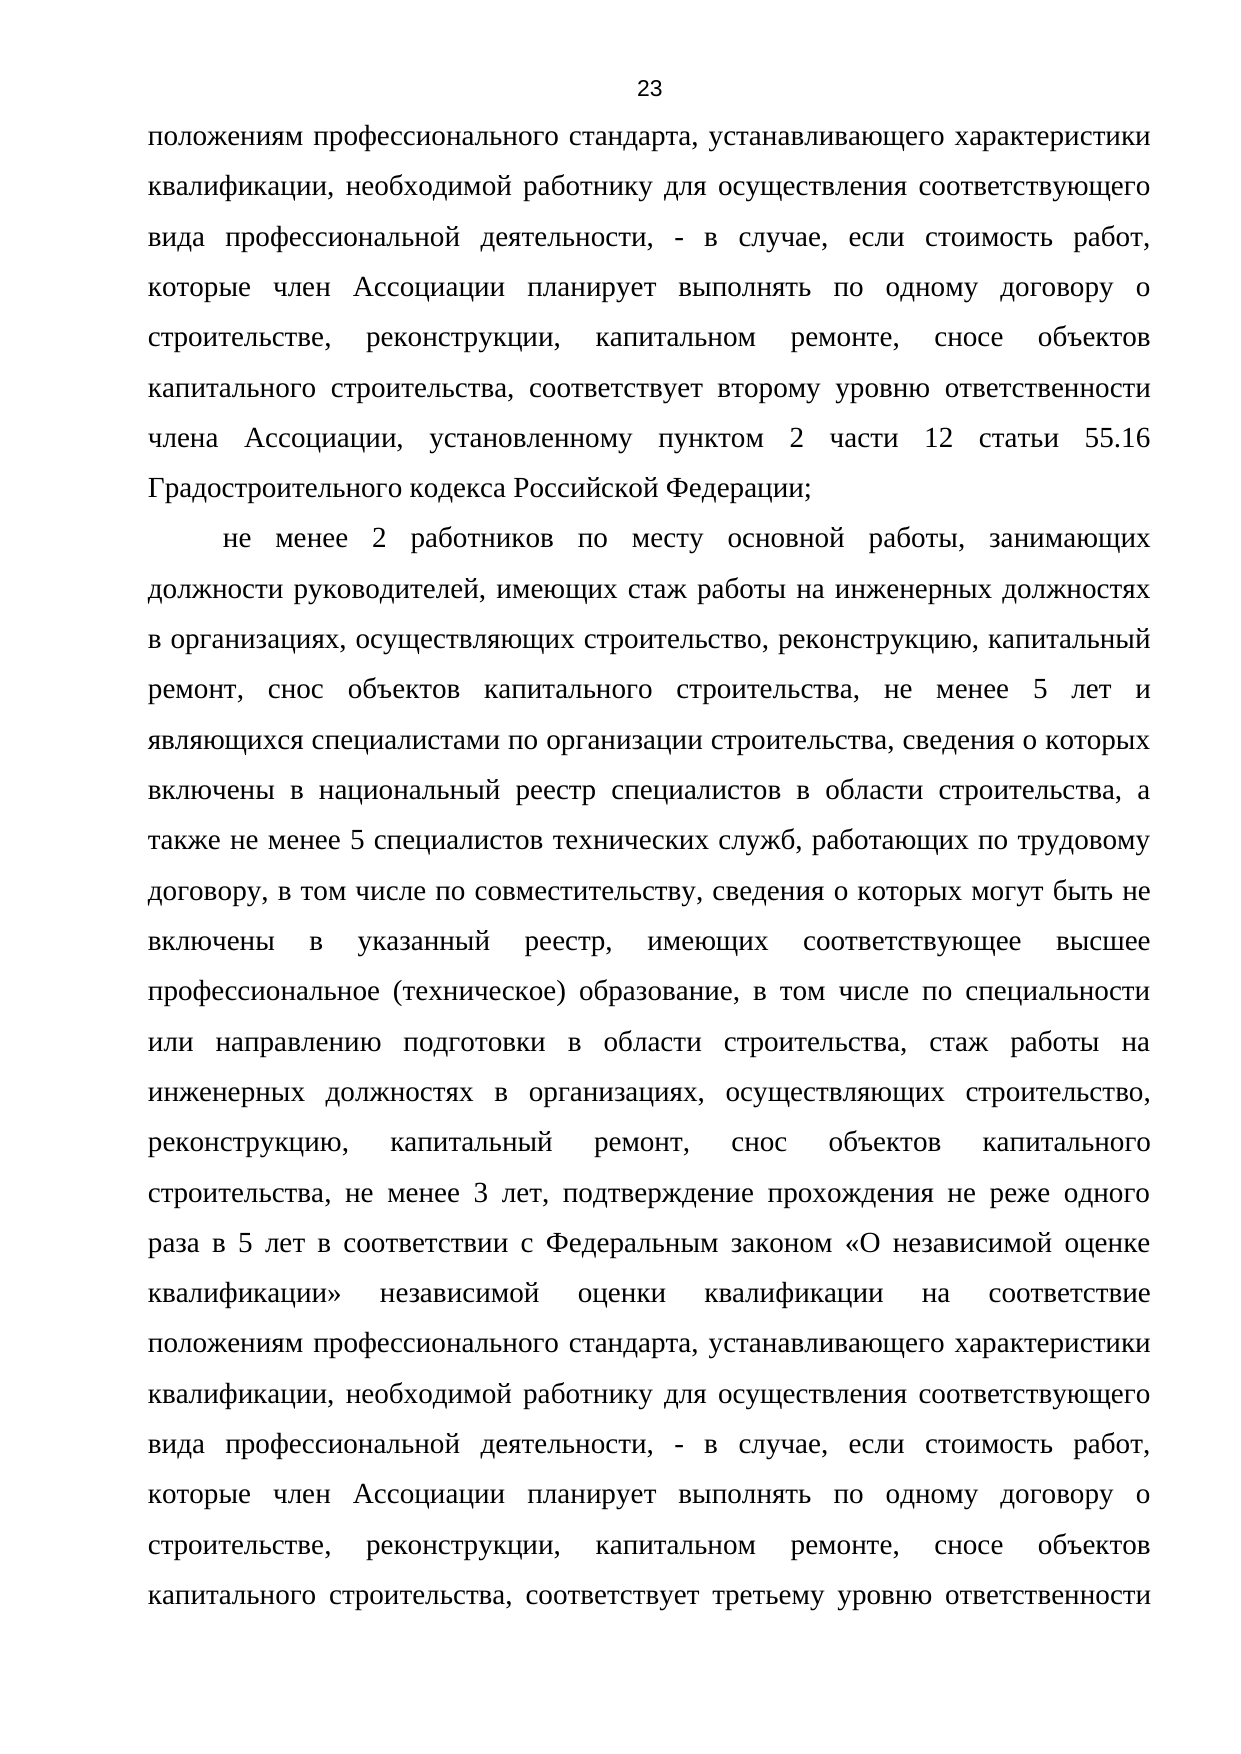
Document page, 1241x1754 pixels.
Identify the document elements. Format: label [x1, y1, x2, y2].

text [148, 118, 1152, 504]
text [148, 521, 1152, 1611]
